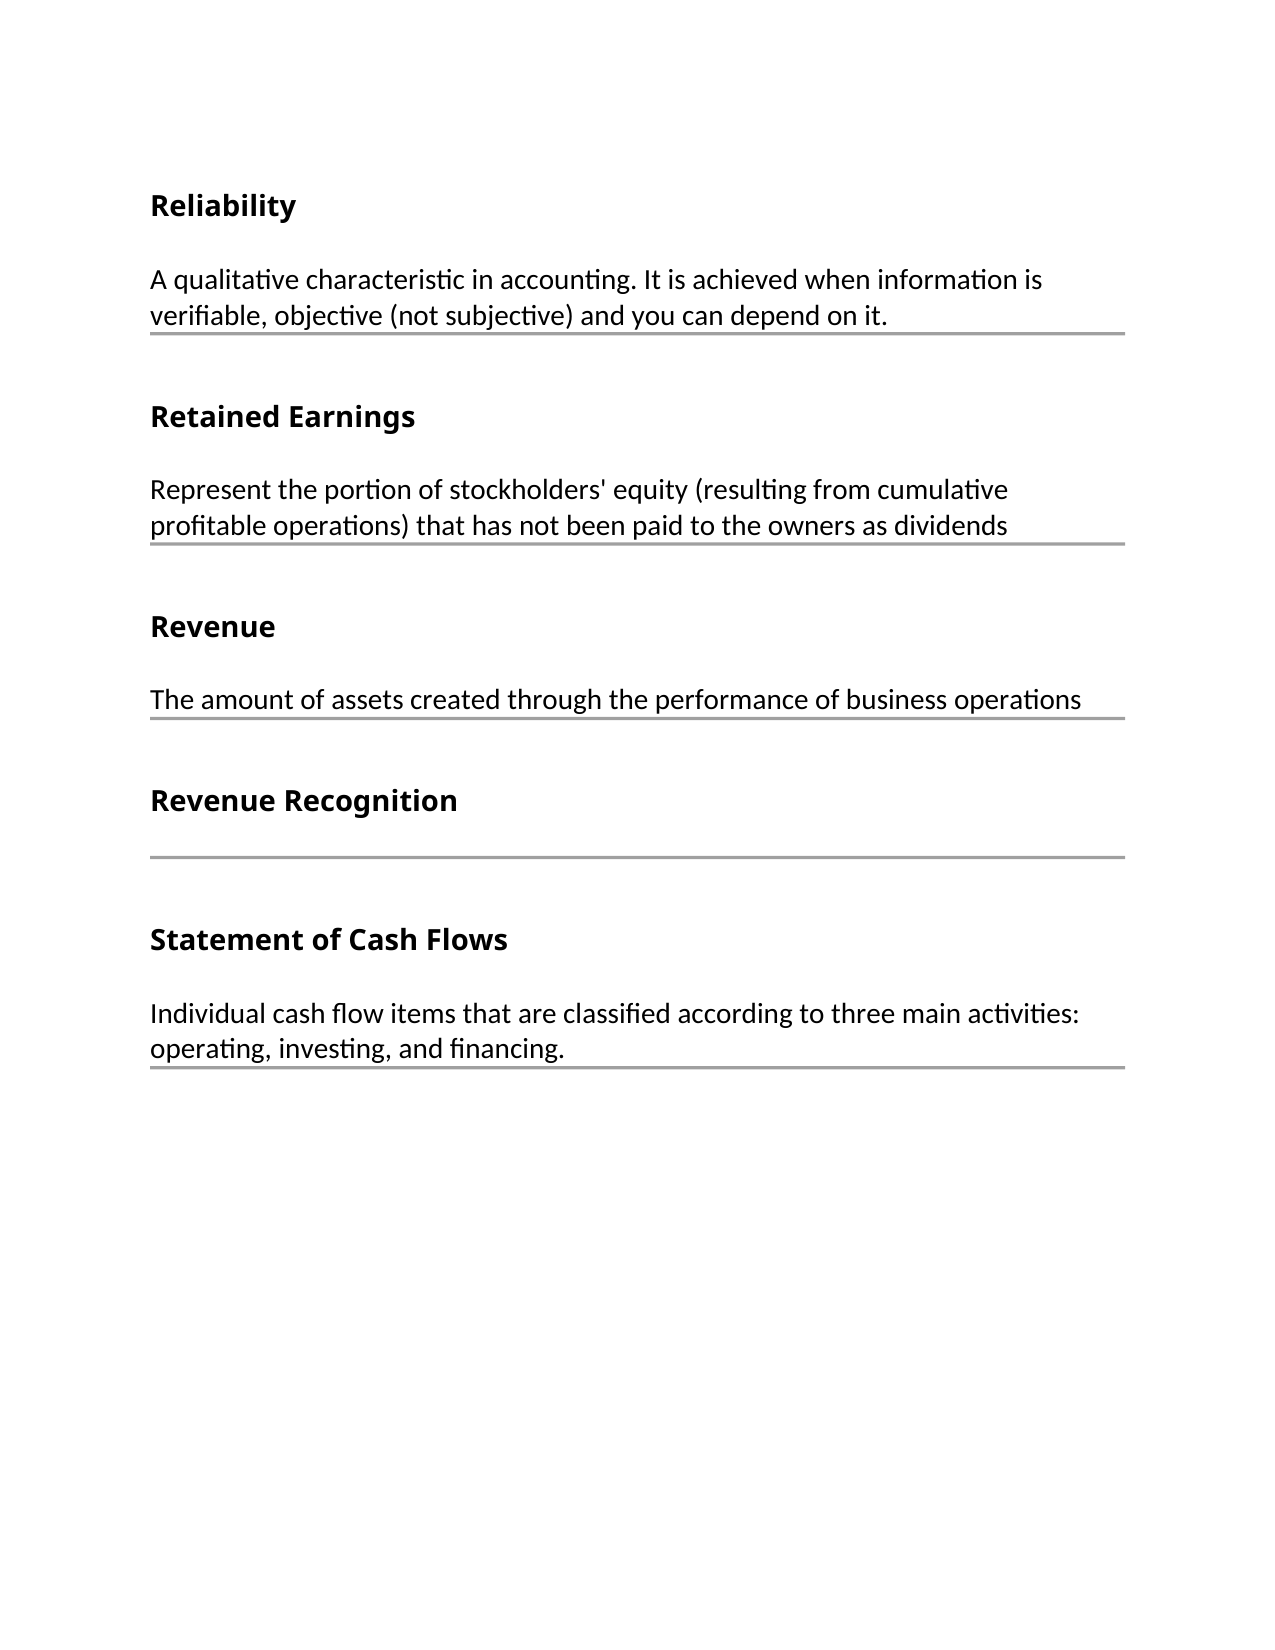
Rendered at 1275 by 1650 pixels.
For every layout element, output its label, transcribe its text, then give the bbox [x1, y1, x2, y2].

text Statement of Cash Flows [150, 919, 1125, 959]
text Reliability [150, 186, 1125, 225]
text Revenue [150, 606, 1125, 646]
text The amount of assets created through the performance of business operations [150, 681, 1125, 716]
text A qualitative characteristic in accounting. It is achieved when information is verifiable, objective (not subjective) and you can depend on it. [150, 261, 1125, 332]
text Individual cash flow items that are classified according to three main activities: operating, investing, and financing. [150, 995, 1125, 1066]
text Retained Earnings [150, 396, 1125, 436]
text Revenue Recognition [150, 781, 1125, 820]
text Represent the portion of stockholders' equity (resulting from cumulative profitable operations) that has not been paid to the owners as dividends [150, 471, 1125, 542]
